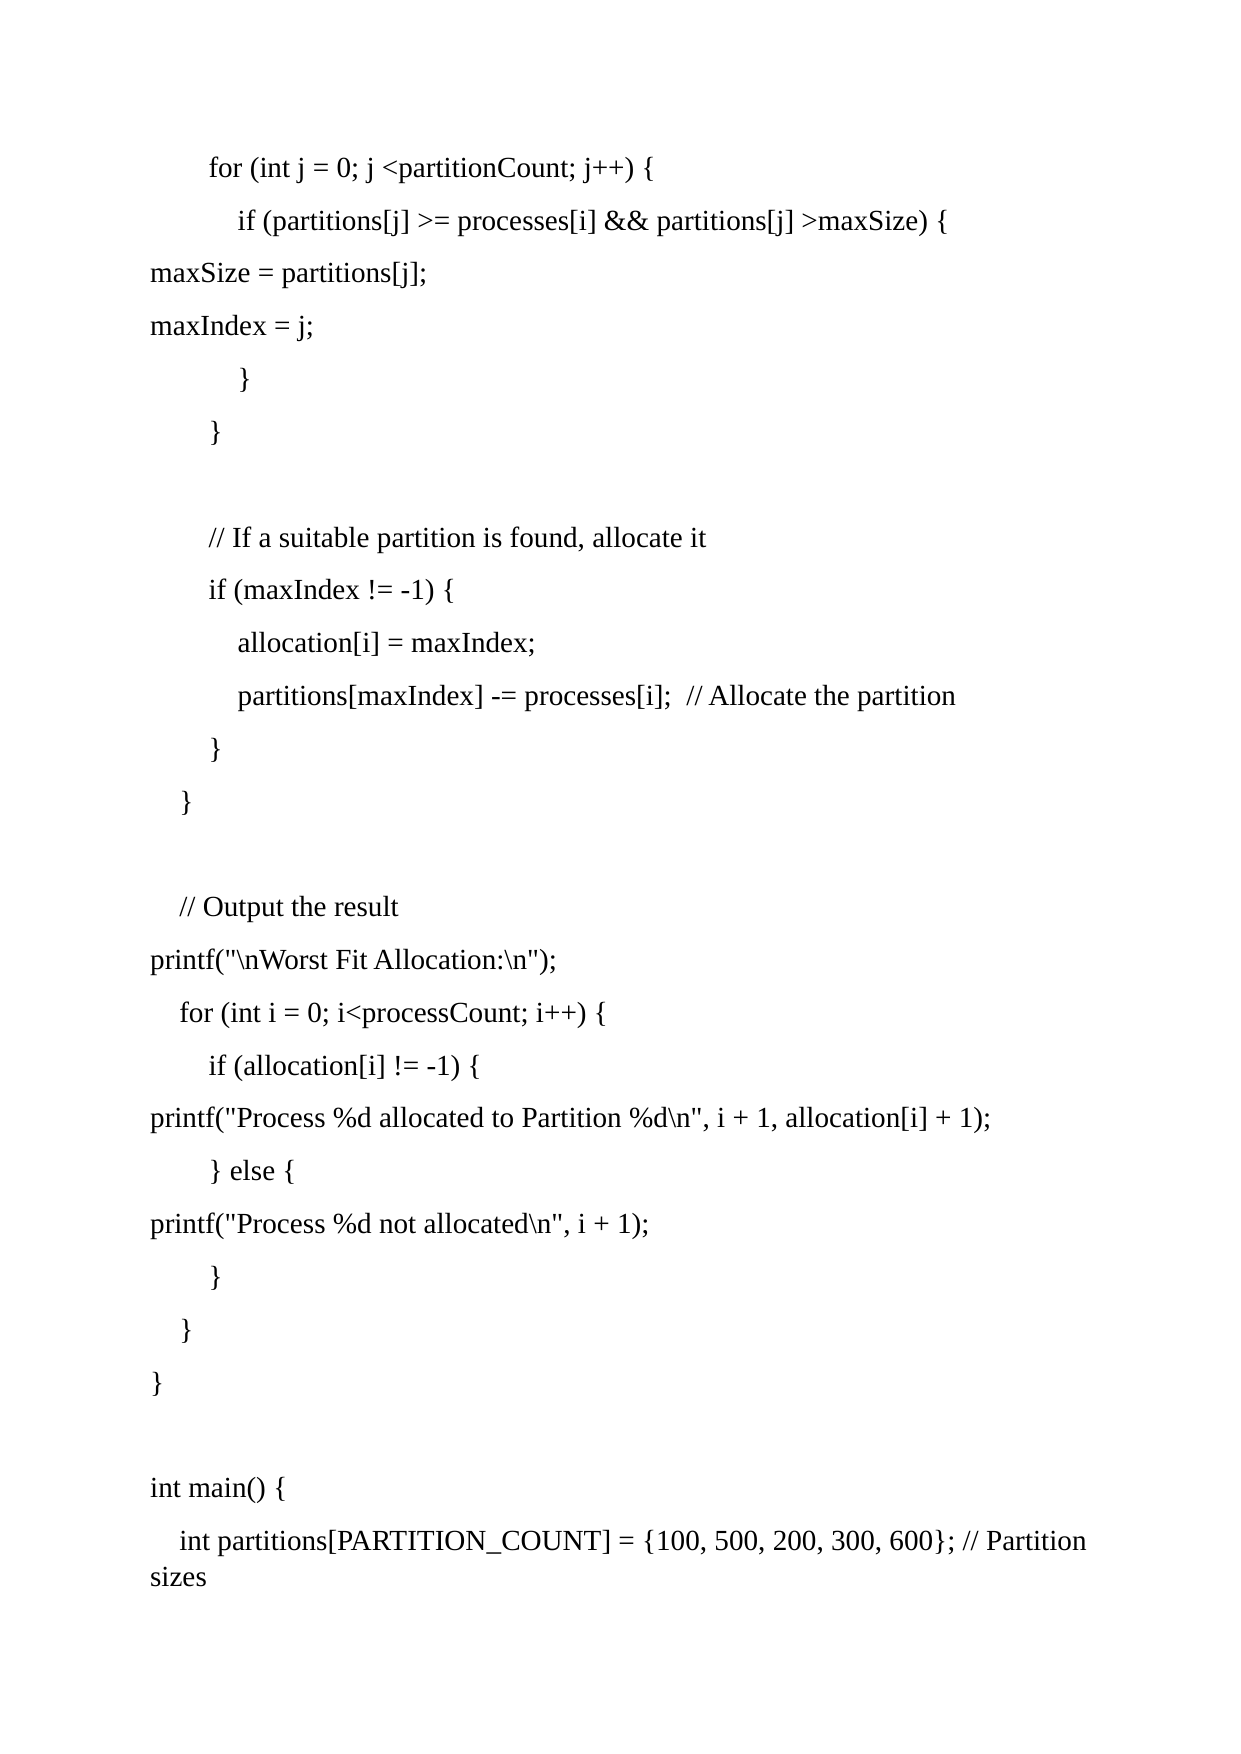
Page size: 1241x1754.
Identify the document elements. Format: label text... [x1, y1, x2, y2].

text maxIndex = j; [150, 308, 1090, 342]
text printf("\nWorst Fit Allocation:\n"); [150, 942, 1090, 976]
text allocation[i] = maxIndex; [150, 625, 1090, 659]
text if (maxIndex != -1) { [150, 572, 1090, 606]
text } [150, 361, 1090, 395]
text printf("Process %d allocated to Partition %d\n", i + 1, allocation[i] + 1); [150, 1101, 1090, 1134]
text printf("Process %d not allocated\n", i + 1); [150, 1206, 1090, 1240]
text if (partitions[j] >= processes[i] && partitions[j] >maxSize) { [150, 203, 1090, 236]
text int partitions[PARTITION_COUNT] = {100, 500, 200, 300, 600}; // Partition sizes [150, 1523, 1090, 1593]
text // Output the result [150, 889, 1090, 923]
text if (allocation[i] != -1) { [150, 1048, 1090, 1081]
text } [150, 414, 1090, 448]
text } else { [150, 1153, 1090, 1187]
text for (int i = 0; i<processCount; i++) { [150, 995, 1090, 1028]
text for (int j = 0; j <partitionCount; j++) { [150, 150, 1090, 183]
text } [150, 1312, 1090, 1345]
text partitions[maxIndex] -= processes[i]; // Allocate the partition [150, 678, 1090, 712]
text } [150, 1259, 1090, 1293]
text } [150, 1365, 1090, 1398]
text maxSize = partitions[j]; [150, 256, 1090, 289]
text } [150, 731, 1090, 764]
text } [150, 784, 1090, 817]
text // If a suitable partition is found, allocate it [150, 520, 1090, 553]
text int main() { [150, 1470, 1090, 1504]
